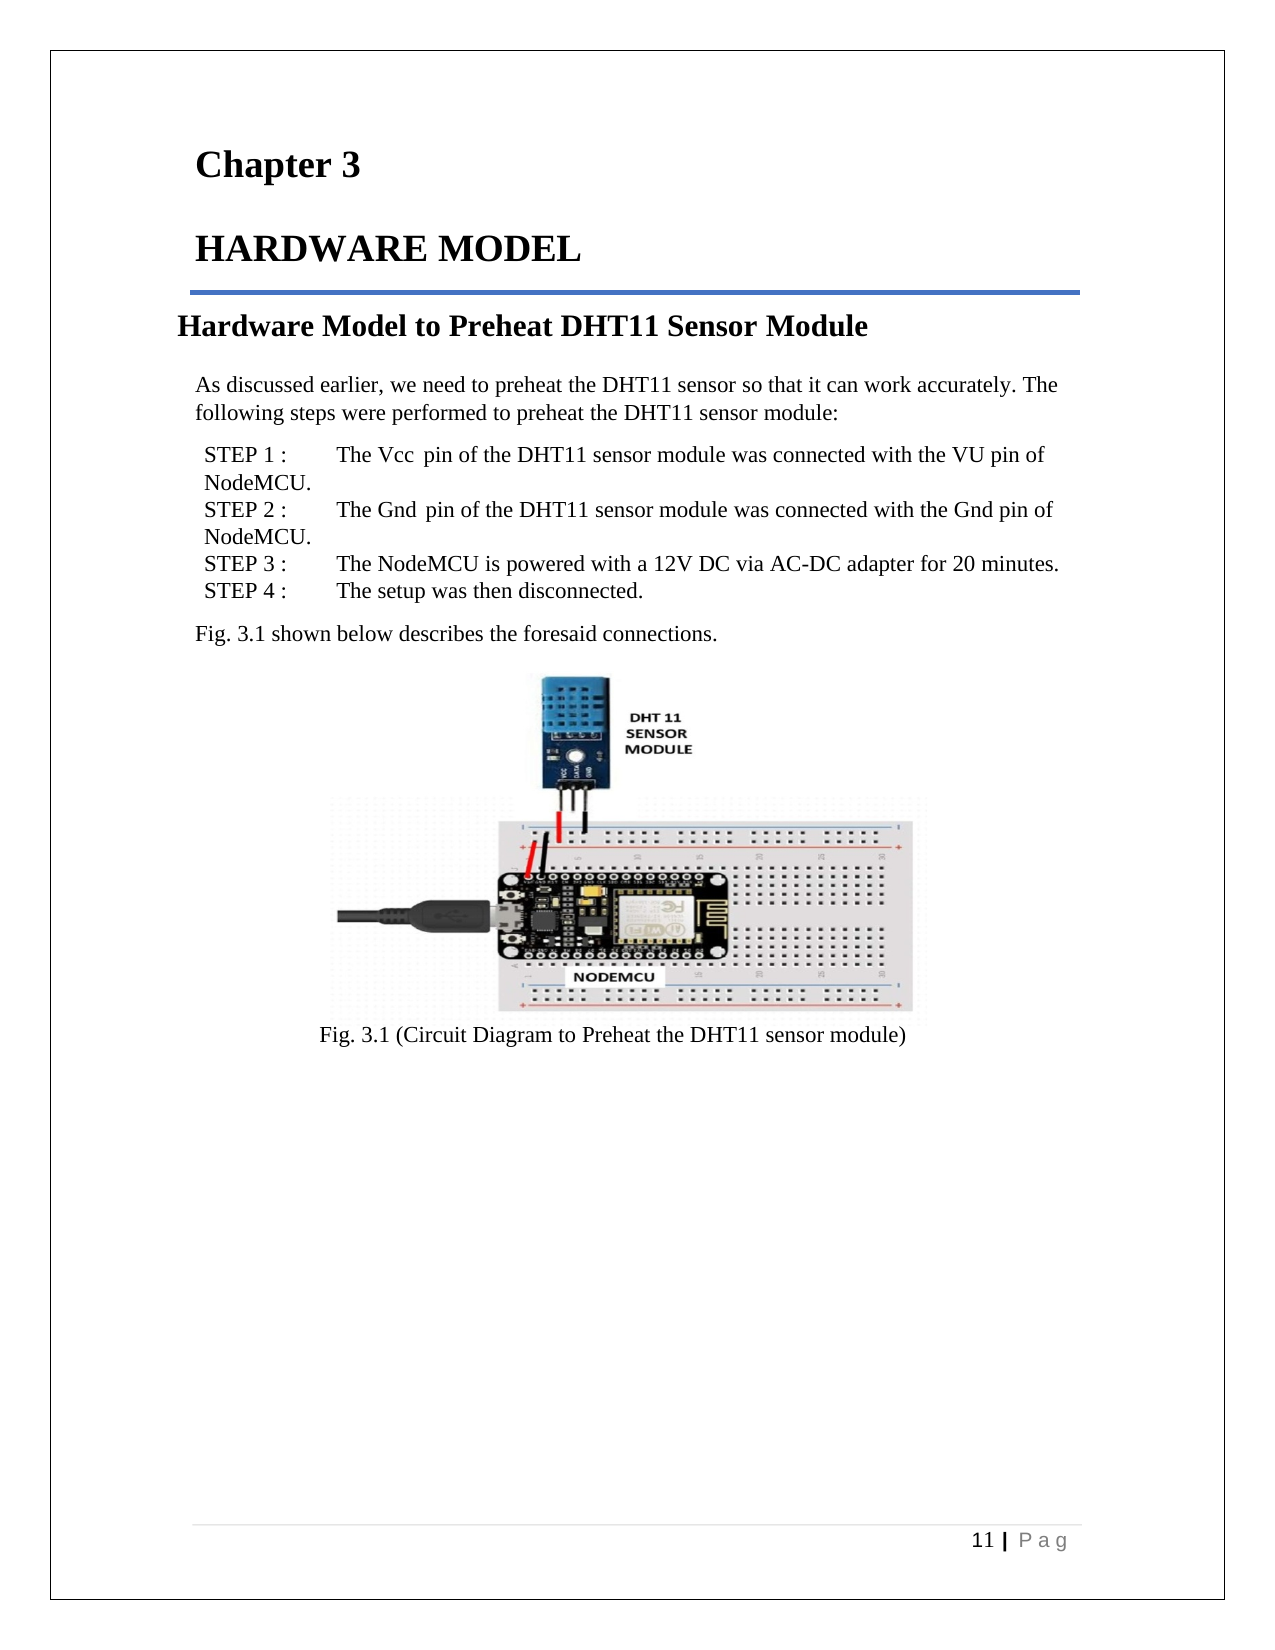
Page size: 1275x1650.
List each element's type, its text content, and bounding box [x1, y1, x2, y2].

text As discussed earlier, we need to preheat the DHT11 sensor so that it can work accurately. The following steps were performed to preheat the DHT11 sensor module: [195, 371, 1079, 425]
text Fig. 3.1 shown below describes the foresaid connections. [195, 620, 1138, 646]
text STEP 2 : The Gnd pin of the DHT11 sensor module was connected with the Gnd pin of NodeMCU. [204, 496, 1068, 549]
subtitle Chapter 3 HARDWARE MODEL [195, 142, 592, 269]
text STEP 1 : The Vcc pin of the DHT11 sensor module was connected with the VU pin of NodeMCU. [204, 441, 1059, 495]
subtitle Hardware Model to Preheat DHT11 Sensor Module [151, 308, 1138, 344]
text Fig. 3.1 (Circuit Diagram to Preheat the DHT11 sensor module) [150, 1021, 1075, 1047]
text STEP 3 : The NodeMCU is powered with a 12V DC via AC-DC adapter for 20 minutes. STEP 4 : The setup was then disconnected. [204, 550, 1077, 604]
picture [330, 671, 928, 1021]
